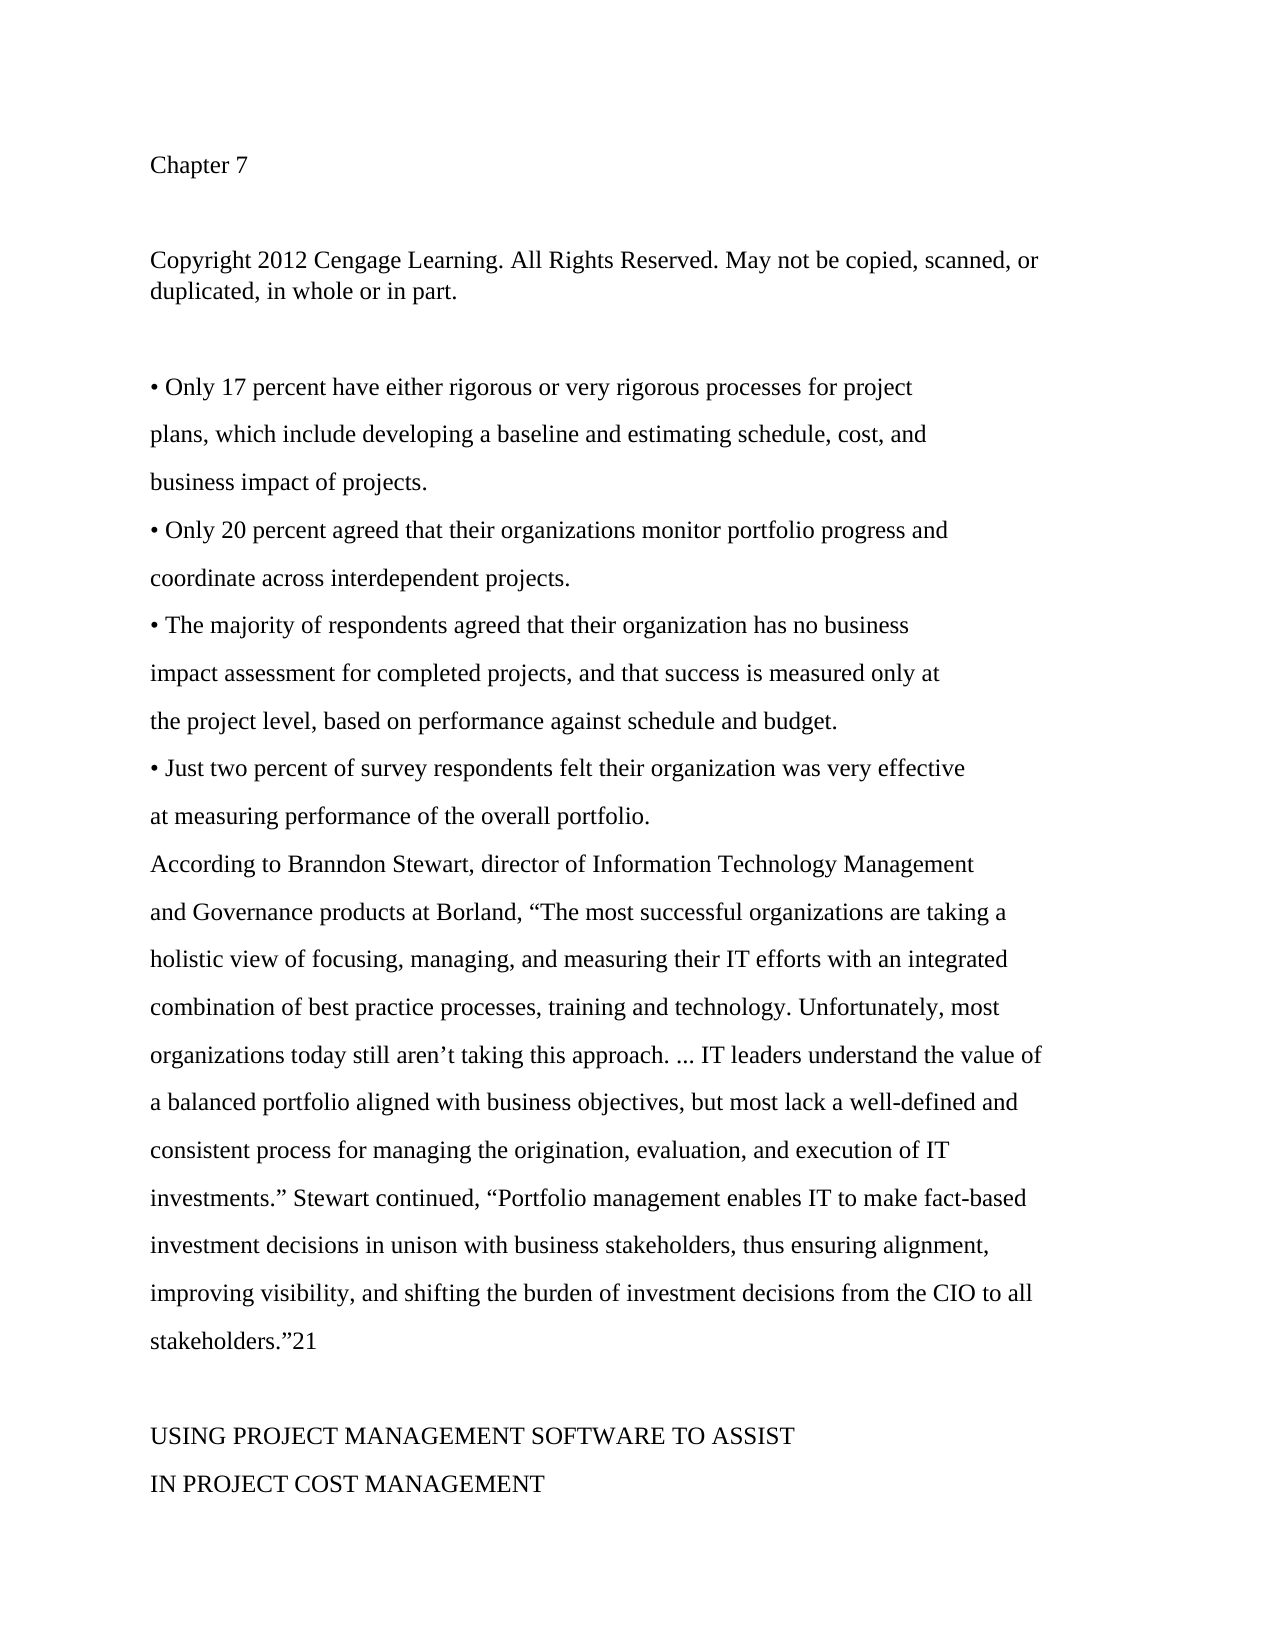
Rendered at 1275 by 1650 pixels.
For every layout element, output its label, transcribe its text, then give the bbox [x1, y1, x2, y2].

text consistent process for managing the origination, evaluation, and execution of IT [150, 1135, 1125, 1164]
text IN PROJECT COST MANAGEMENT [150, 1469, 1125, 1498]
text plans, which include developing a baseline and estimating schedule, cost, and [150, 419, 1125, 448]
text impact assessment for completed projects, and that success is measured only at [150, 658, 1125, 687]
text business impact of projects. [150, 467, 1125, 496]
text Copyright 2012 Cengage Learning. All Rights Reserved. May not be copied, scanned, or duplicated, in whole or in part. [150, 245, 1125, 305]
text stakeholders.”21 [150, 1326, 1125, 1355]
text • The majority of respondents agreed that their organization has no business [150, 610, 1125, 639]
text and Governance products at Borland, “The most successful organizations are taking a [150, 897, 1125, 925]
text USING PROJECT MANAGEMENT SOFTWARE TO ASSIST [150, 1421, 1125, 1450]
text improving visibility, and shifting the burden of investment decisions from the CIO to all [150, 1278, 1125, 1307]
text coordinate across interdependent projects. [150, 563, 1125, 591]
text Chapter 7 [150, 150, 1125, 179]
text organizations today still aren’t taking this approach. ... IT leaders understand the value of [150, 1040, 1125, 1068]
text holistic view of focusing, managing, and measuring their IT efforts with an integrated [150, 944, 1125, 973]
text • Only 20 percent agreed that their organizations monitor portfolio progress and [150, 515, 1125, 544]
text • Only 17 percent have either rigorous or very rigorous processes for project [150, 372, 1125, 401]
text the project level, based on performance against schedule and budget. [150, 706, 1125, 734]
text investments.” Stewart continued, “Portfolio management enables IT to make fact-based [150, 1183, 1125, 1212]
text combination of best practice processes, training and technology. Unfortunately, most [150, 992, 1125, 1021]
text at measuring performance of the overall portfolio. [150, 801, 1125, 830]
text According to Branndon Stewart, director of Information Technology Management [150, 849, 1125, 878]
text a balanced portfolio aligned with business objectives, but most lack a well-defined and [150, 1087, 1125, 1116]
text • Just two percent of survey respondents felt their organization was very effective [150, 753, 1125, 782]
text investment decisions in unison with business stakeholders, thus ensuring alignment, [150, 1231, 1125, 1259]
